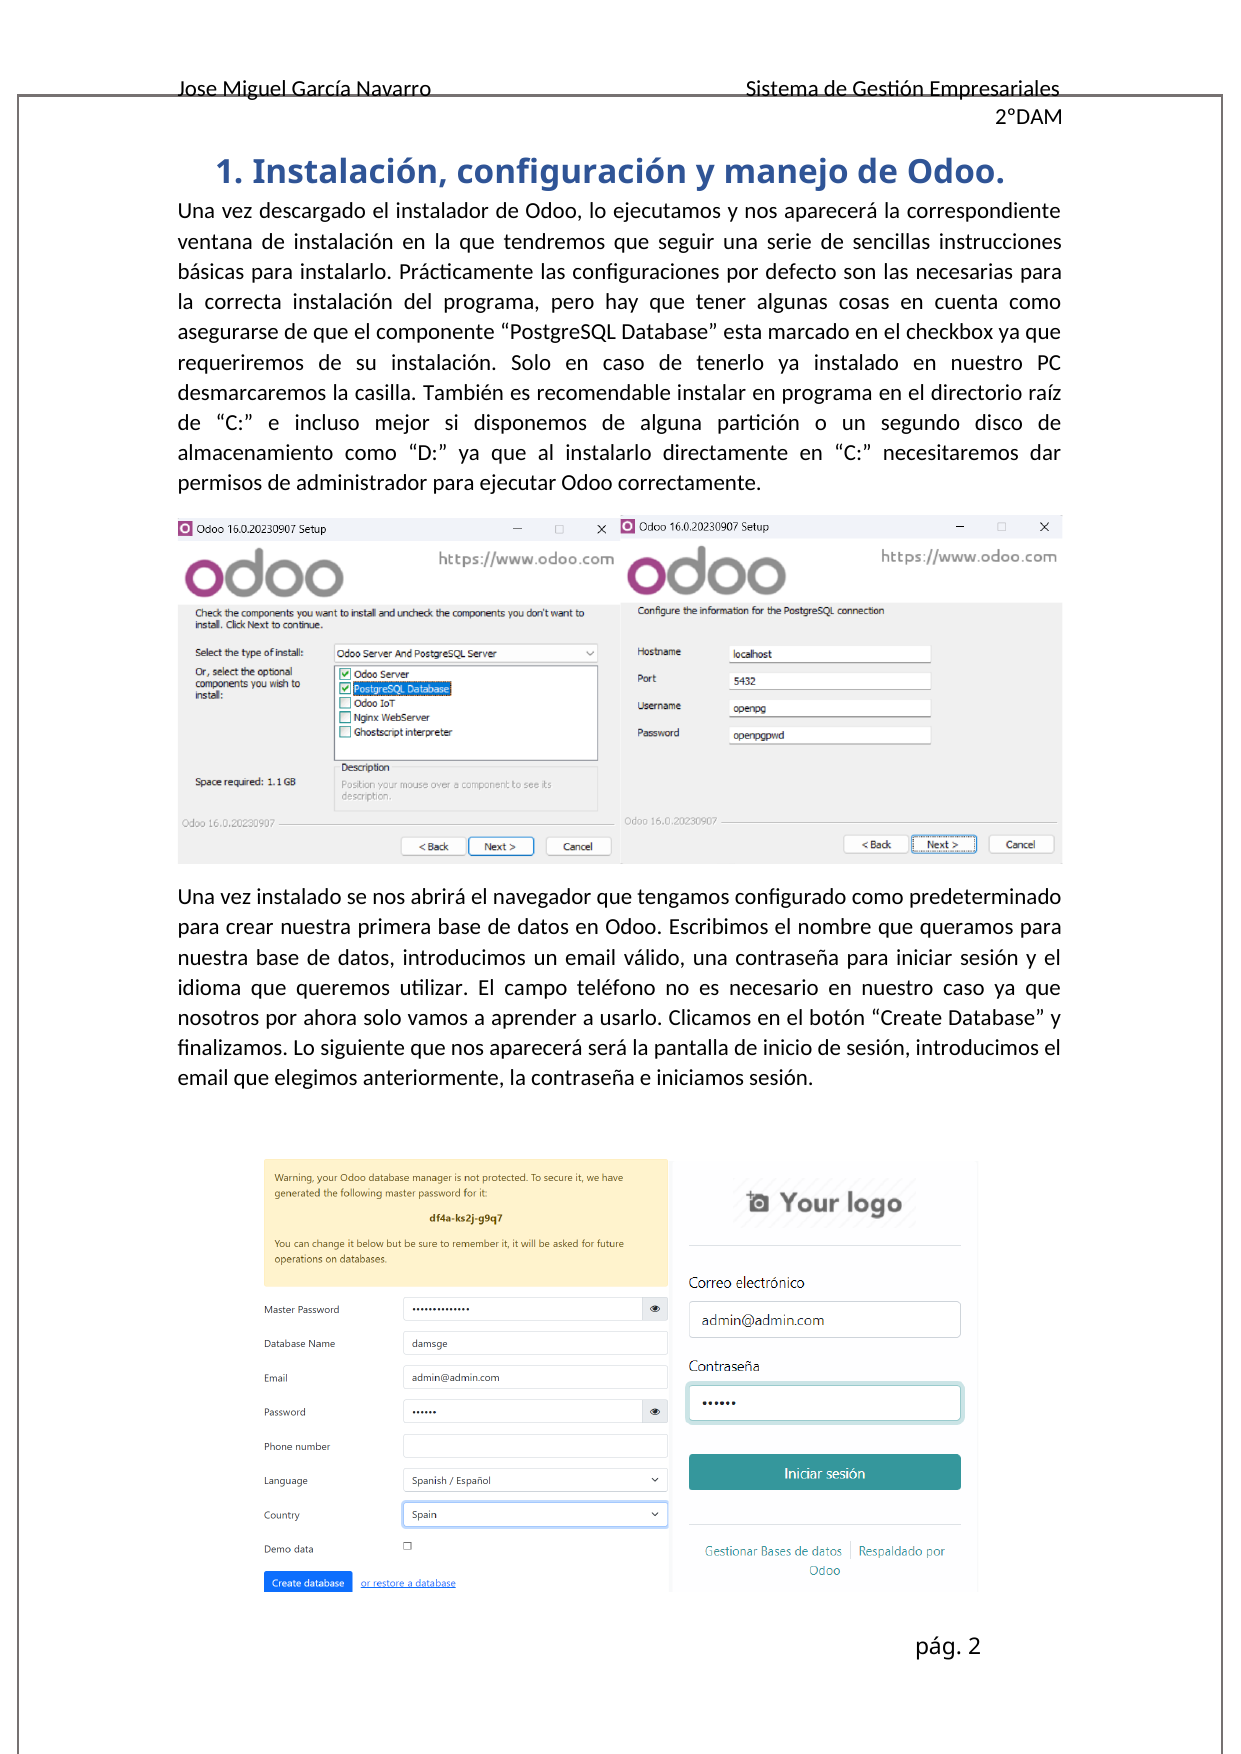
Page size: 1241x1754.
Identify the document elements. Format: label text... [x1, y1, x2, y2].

picture [262, 1157, 979, 1592]
text Una vez descargado el instalador de Odoo, lo ejecutamos y nos aparecerá la correspondiente ventana de instalación en la que tendremos que seguir una serie de sencillas instrucciones básicas para instalarlo. Prácticamente las configuraciones por defecto son las necesarias para la correcta instalación del programa, pero hay que tener algunas cosas en cuenta como asegurarse de que el componente “PostgreSQL Database” esta marcado en el checkbox ya que requeriremos de su instalación. Solo en caso de tenerlo ya instalado en nuestro PC desmarcaremos la casilla. También es recomendable instalar en programa en el directorio raíz de “C:” e incluso mejor si disponemos de alguna partición o un segundo disco de almacenamiento como “D:” ya que al instalarlo directamente en “C:” necesitaremos dar permisos de administrador para ejecutar Odoo correctamente. [177, 197, 1063, 496]
text Una vez instalado se nos abrirá el navegador que tengamos configurado como predeterminado para crear nuestra primera base de datos en Odoo. Escribimos el nombre que queramos para nuestra base de datos, introducimos un email válido, una contraseña para iniciar sesión y el idioma que queremos utilizar. El campo teléfono no es necesario en nuestro caso ya que nosotros por ahora solo vamos a aprender a usarlo. Clicamos en el botón “Create Database” y finalizamos. Lo siguiente que nos aparecerá será la pantalla de inicio de sesión, introducimos el email que elegimos anteriormente, la contraseña e iniciamos sesión. [177, 882, 1063, 1091]
picture [177, 515, 1063, 864]
subtitle Instalación, configuración y manejo de Odoo. [215, 148, 1063, 193]
